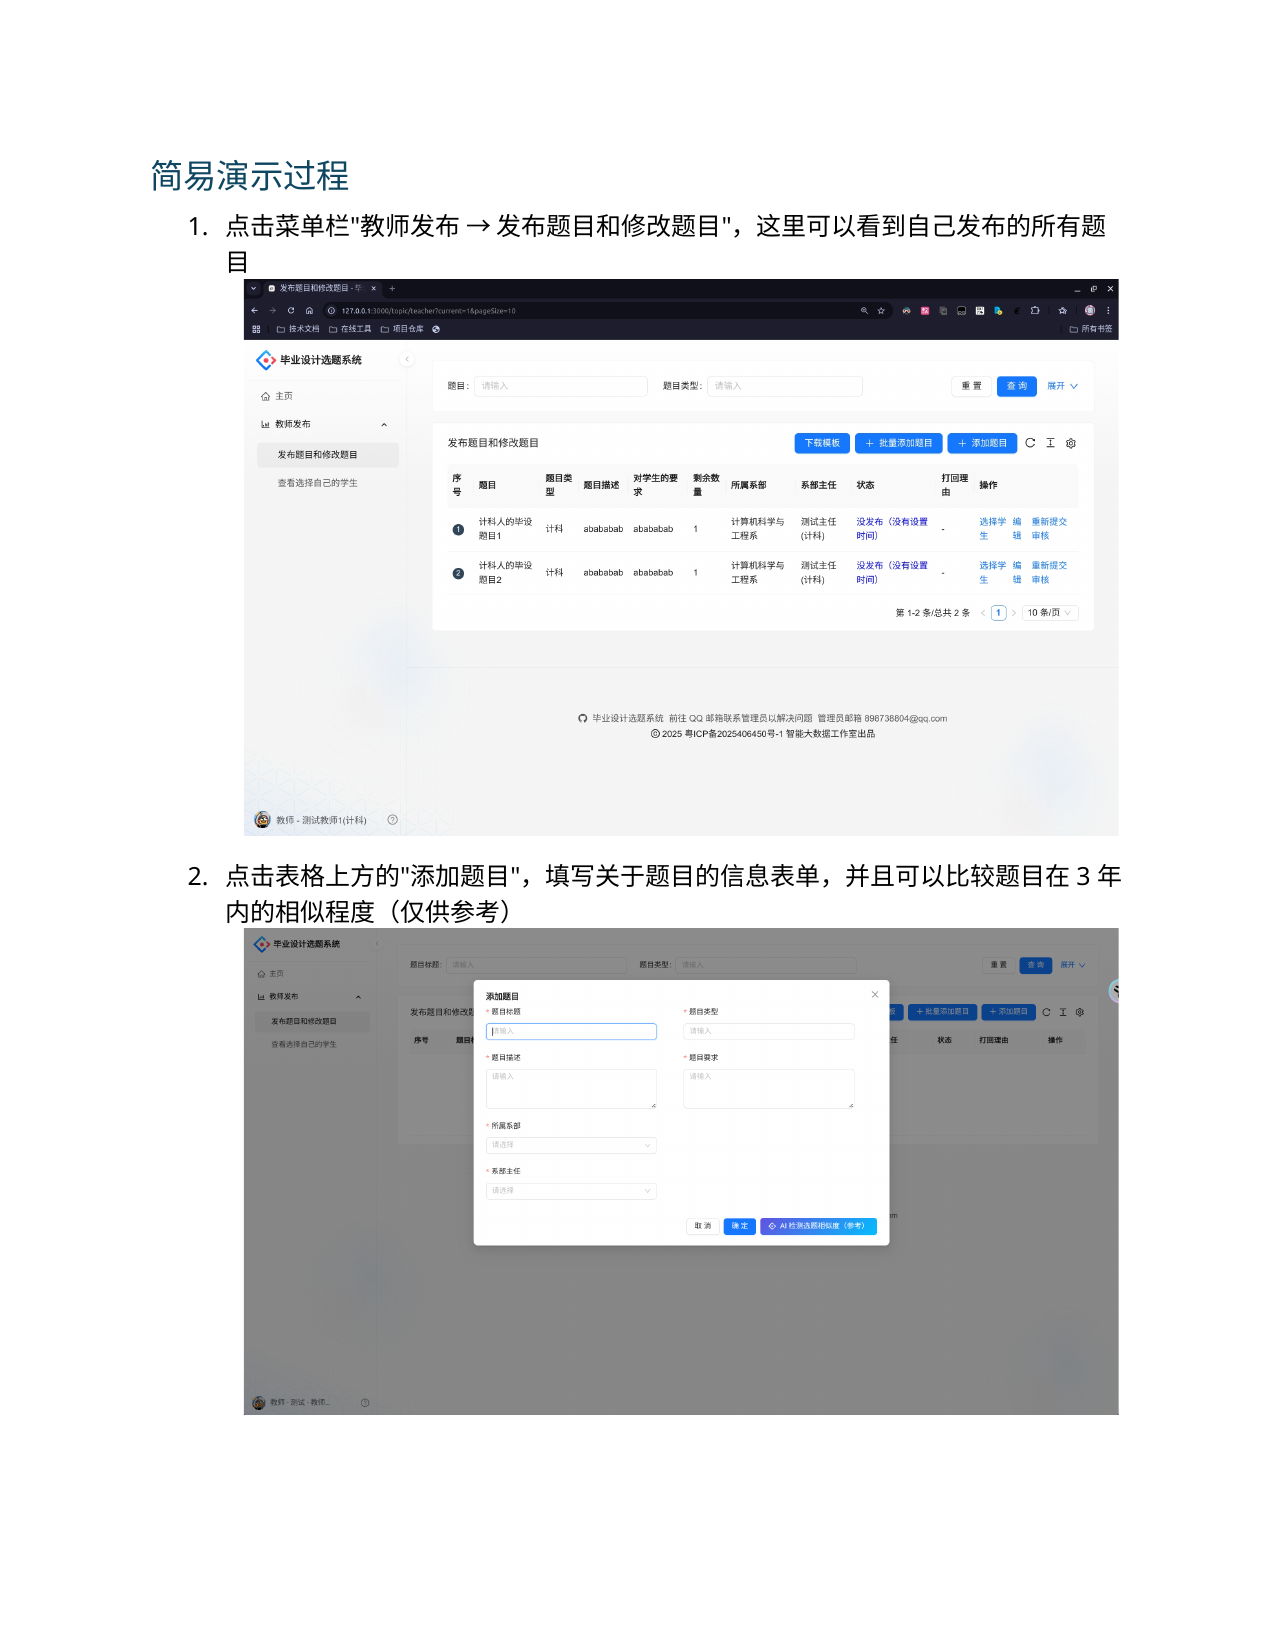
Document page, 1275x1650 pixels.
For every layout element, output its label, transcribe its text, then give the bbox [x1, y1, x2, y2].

subtitle 简易演示过程 [150, 150, 1125, 198]
picture [243, 928, 1119, 1415]
picture [243, 279, 1119, 836]
